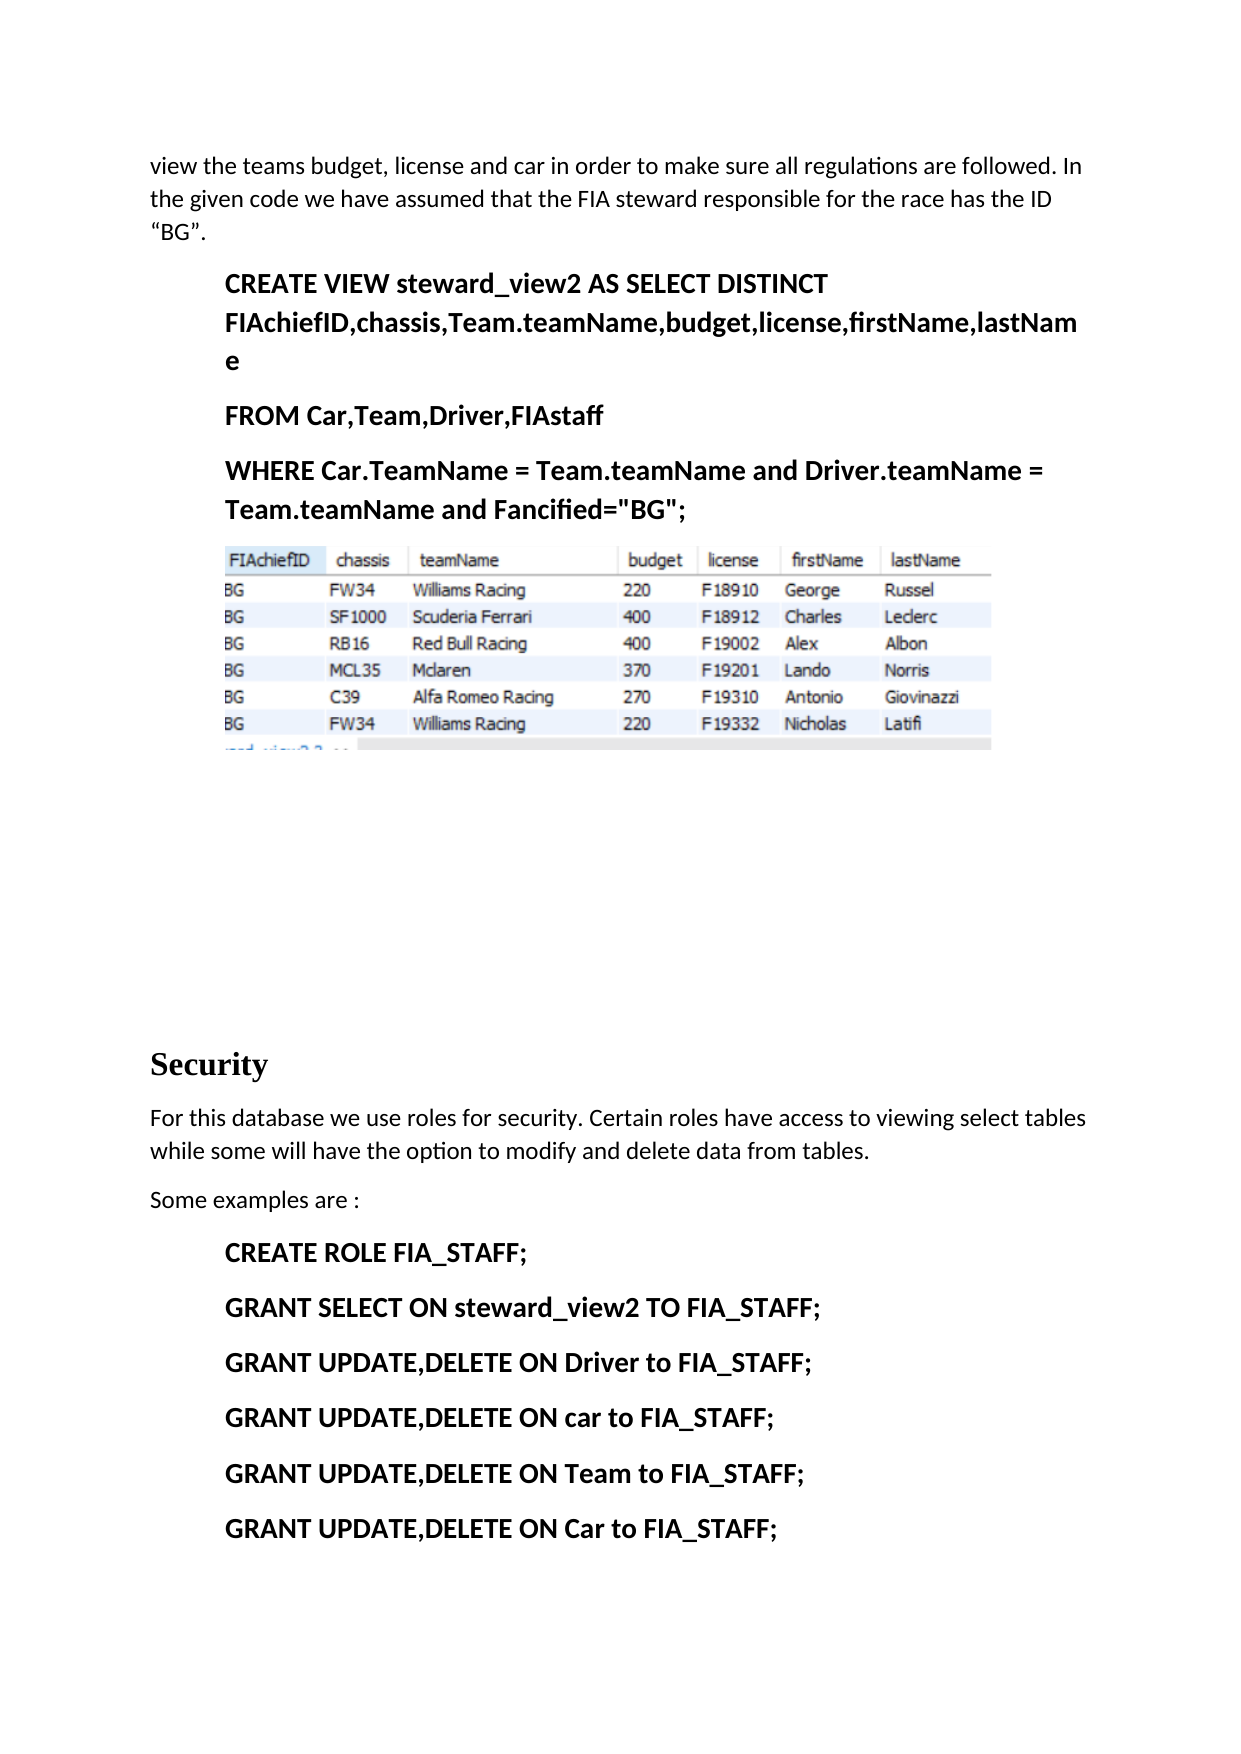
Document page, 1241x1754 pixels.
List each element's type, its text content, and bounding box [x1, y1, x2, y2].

text GRANT SELECT ON steward_view2 TO FIA_STAFF; [150, 1289, 1090, 1325]
text CREATE VIEW steward_view2 AS SELECT DISTINCT FIAchiefID,chassis,Team.teamName,budget,license,firstName,lastName [225, 265, 1090, 378]
text Some examples are : [150, 1185, 1090, 1215]
text WHERE Car.TeamName = Team.teamName and Driver.teamName = Team.teamName and Fancified="BG"; [225, 452, 1090, 527]
text For this database we use roles for security. Certain roles have access to viewing select tables while some will have the option to modify and delete data from tables. [150, 1102, 1090, 1166]
picture [225, 546, 992, 750]
text GRANT UPDATE,DELETE ON Team to FIA_STAFF; [150, 1455, 1090, 1490]
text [150, 150, 1090, 246]
text FROM Car,Team,Driver,FIAstaff [150, 397, 1090, 433]
text GRANT UPDATE,DELETE ON Car to FIA_STAFF; [150, 1510, 1090, 1545]
text GRANT UPDATE,DELETE ON Driver to FIA_STAFF; [150, 1344, 1090, 1380]
text Security [150, 1044, 1090, 1082]
text CREATE ROLE FIA_STAFF; [150, 1234, 1090, 1270]
text GRANT UPDATE,DELETE ON car to FIA_STAFF; [150, 1399, 1090, 1435]
